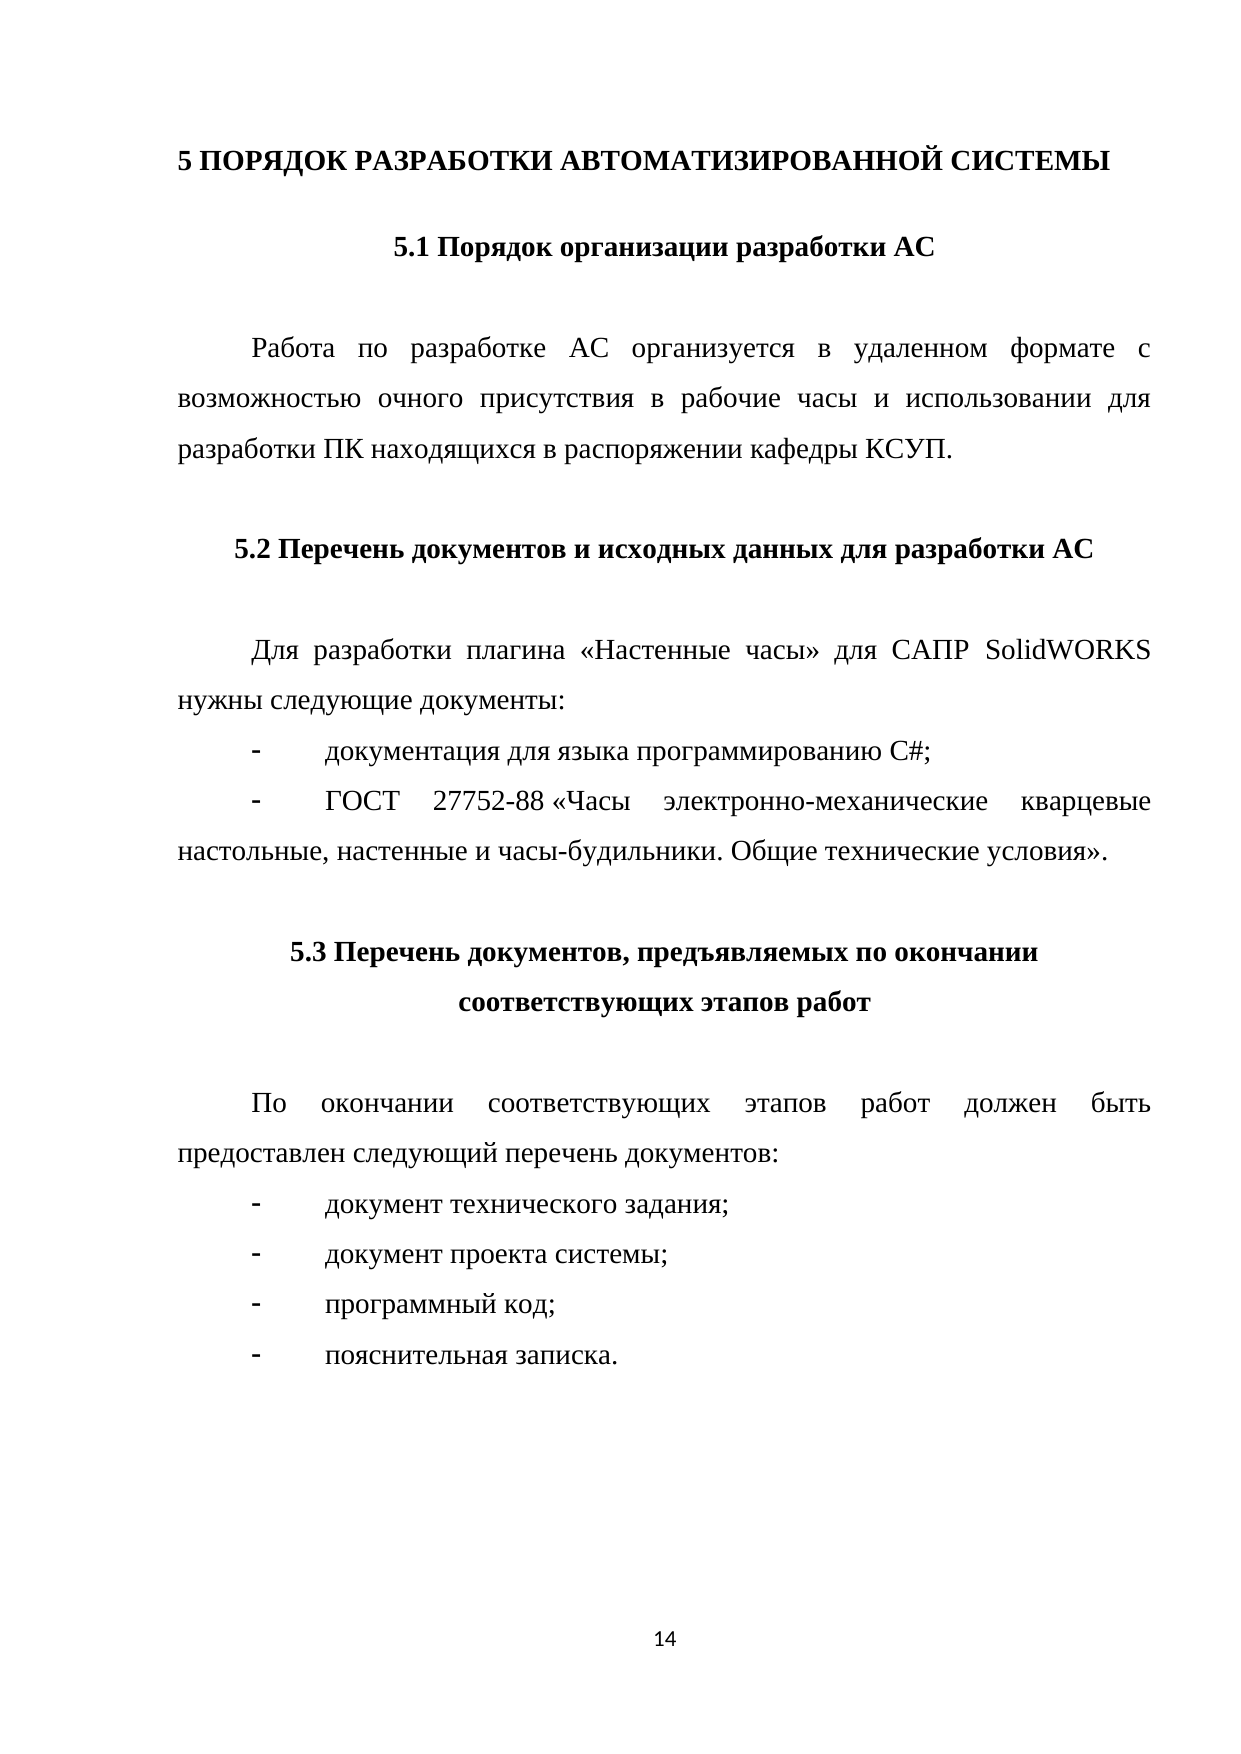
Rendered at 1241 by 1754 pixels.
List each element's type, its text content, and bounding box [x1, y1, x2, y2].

list 5.1 Порядок организации разработки АС [177, 229, 1152, 263]
list документация для языка программированию C#; [177, 733, 1152, 766]
list 5.3 Перечень документов, предъявляемых по окончании соответствующих этапов работ [177, 934, 1152, 1018]
list документ технического задания; [177, 1186, 1152, 1219]
list пояснительная записка. [177, 1337, 1152, 1371]
list программный код; [177, 1287, 1152, 1320]
list 5.2 Перечень документов и исходных данных для разработки АС [177, 531, 1152, 565]
list Работа по разработке АС организуется в удаленном формате с возможностью очного присутствия в рабочие часы и использовании для разработки ПК находящихся в распоряжении кафедры КСУП. [177, 330, 1152, 464]
list Для разработки плагина «Настенные часы» для САПР SolidWORKS нужны следующие документы: [177, 632, 1152, 716]
list По окончании соответствующих этапов работ должен быть предоставлен следующий перечень документов: [177, 1085, 1152, 1169]
list документ проекта системы; [177, 1236, 1152, 1270]
subtitle 5 ПОРЯДОК РАЗРАБОТКИ АВТОМАТИЗИРОВАННОЙ СИСТЕМЫ [177, 143, 1152, 177]
list ГОСТ 27752-88 «Часы электронно-механические кварцевые настольные, настенные и часы-будильники. Общие технические условия». [177, 783, 1152, 867]
